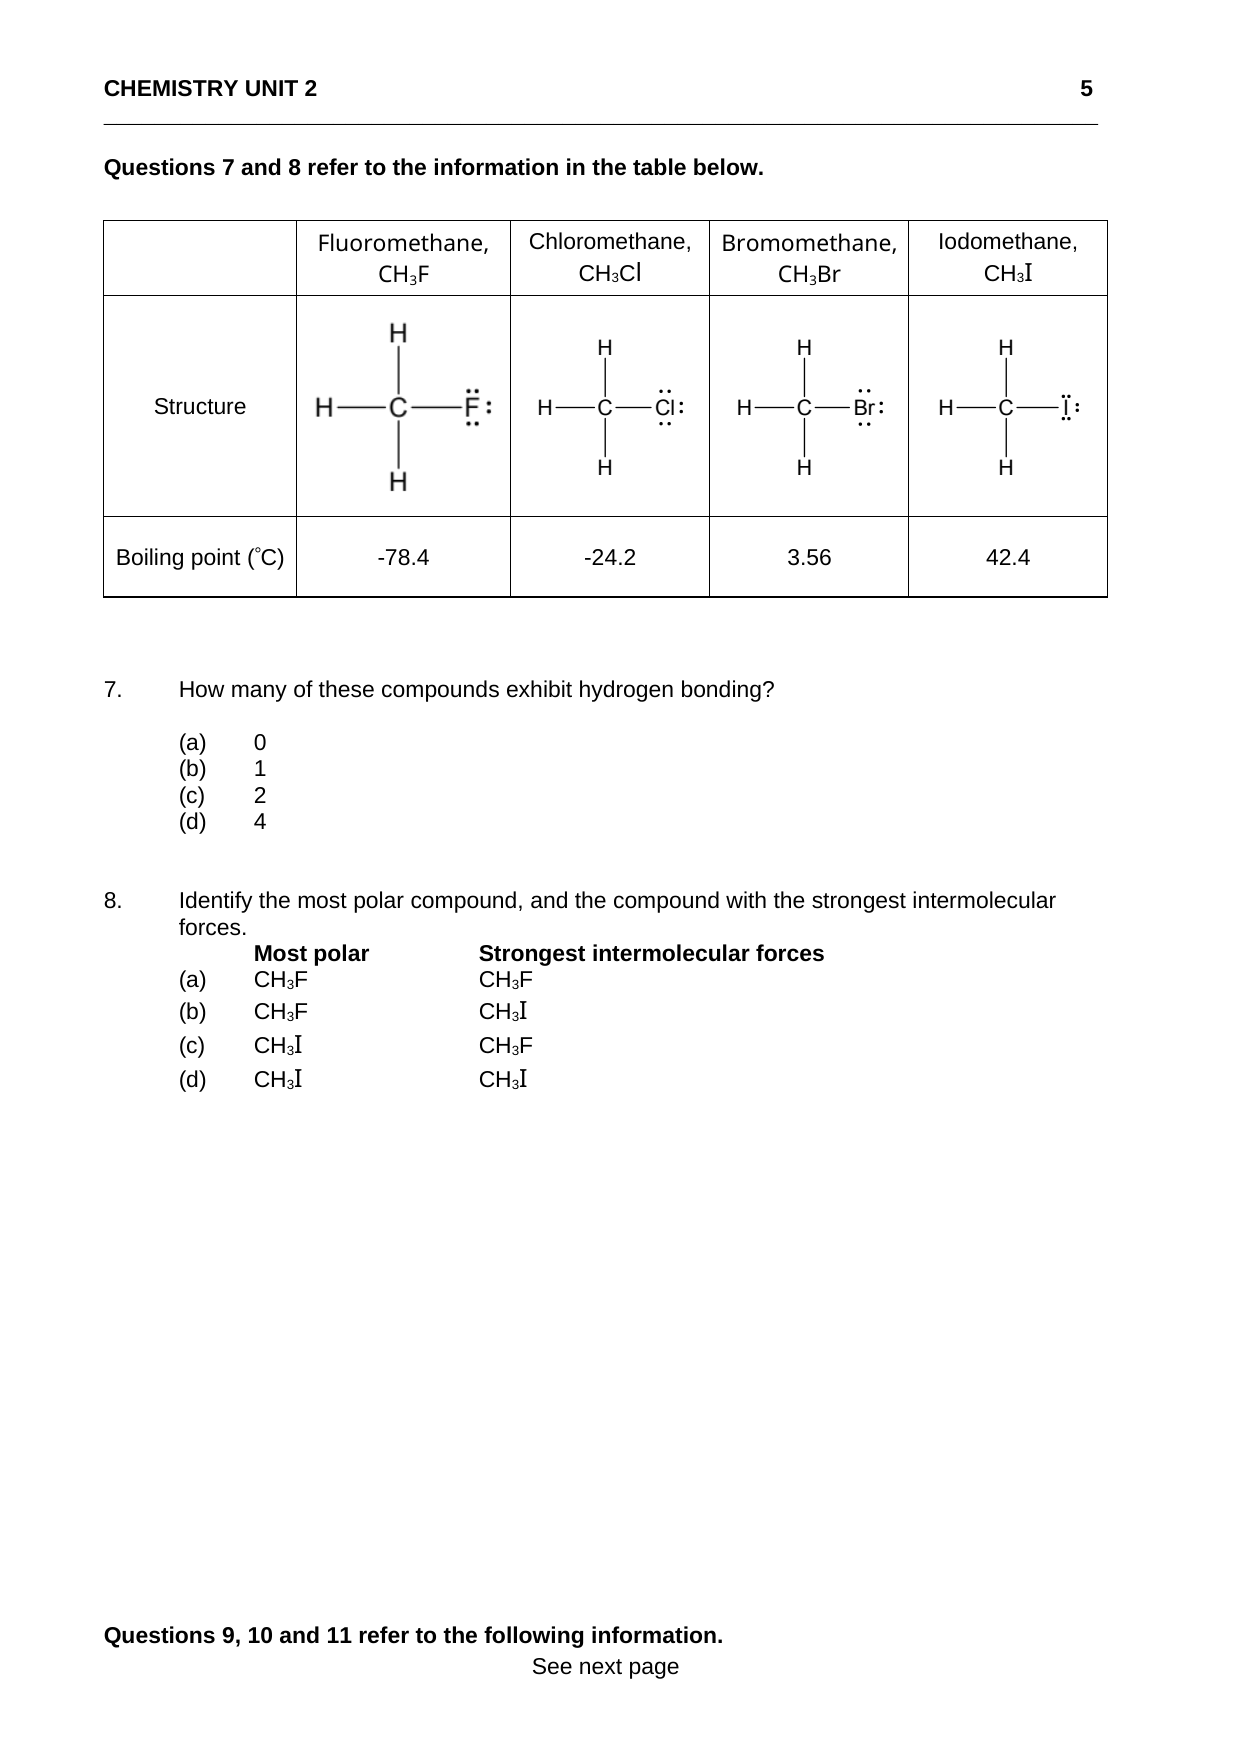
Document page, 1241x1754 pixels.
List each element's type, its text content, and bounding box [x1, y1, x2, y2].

table_cell [511, 296, 709, 516]
table_cell -78.4 [297, 517, 510, 596]
table_cell 42.4 [909, 517, 1107, 596]
table_cell Structure [104, 296, 296, 516]
table_header Iodomethane, CH3I [909, 221, 1107, 295]
table_cell Boiling point (C) [104, 517, 296, 596]
table_cell [909, 296, 1107, 516]
text 7. How many of these compounds exhibit hydrogen bonding? [103, 676, 1107, 703]
table_header Bromomethane, CH3Br [710, 221, 908, 295]
text Questions 7 and 8 refer to the information in the table below. [103, 154, 1107, 180]
list CH3F CH3F [178, 966, 1107, 993]
list CH3I CH3F [178, 1027, 1107, 1061]
text Questions 9, 10 and 11 refer to the following information. [103, 1622, 1107, 1648]
list 4 [178, 808, 1107, 834]
table_header [104, 221, 296, 295]
list 0 [178, 729, 1107, 755]
table_cell [710, 296, 908, 516]
list 1 [178, 755, 1107, 782]
table_cell [297, 296, 510, 516]
table_header Fluoromethane, CH3F [297, 221, 510, 295]
list 2 [178, 782, 1107, 808]
list CH3F CH3I [178, 993, 1107, 1027]
table_header Chloromethane, CH3Cl [511, 221, 709, 295]
text 8. Identify the most polar compound, and the compound with the strongest intermolecular forces. [103, 887, 1107, 940]
table_cell -24.2 [511, 517, 709, 596]
list CH3I CH3I [178, 1061, 1107, 1095]
table_cell 3.56 [710, 517, 908, 596]
text Most polar Strongest intermolecular forces [103, 940, 1107, 966]
